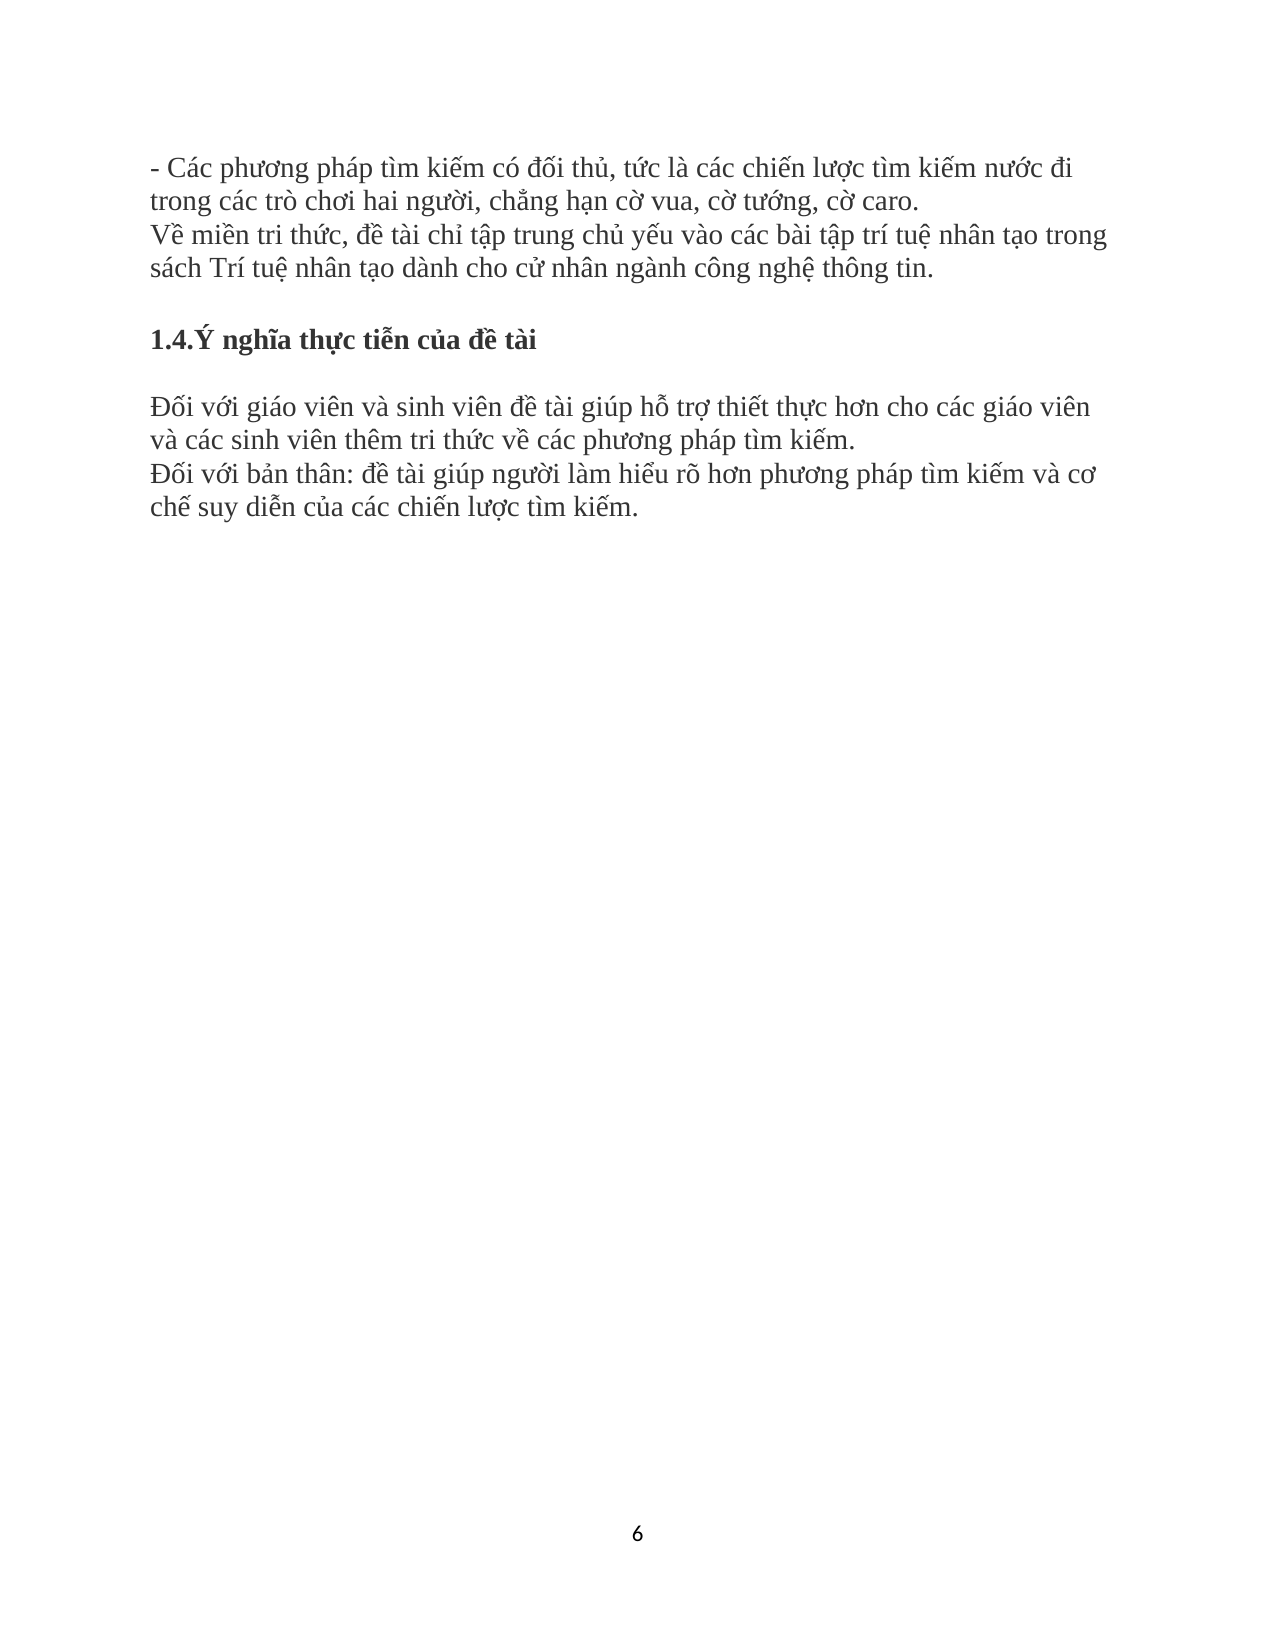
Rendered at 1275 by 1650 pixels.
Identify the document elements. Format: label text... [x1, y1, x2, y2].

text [150, 150, 1125, 284]
text Đối với giáo viên và sinh viên đề tài giúp hỗ trợ thiết thực hơn cho các giáo viên và các sinh viên thêm tri thức về các phương pháp tìm kiếm. Đối với bản thân: đề tài giúp người làm hiểu rõ hơn phương pháp tìm kiếm và cơ chế suy diễn của các chiến lược tìm kiếm. [150, 355, 1125, 523]
subtitle 1.4.Ý nghĩa thực tiễn của đề tài [150, 288, 1125, 355]
